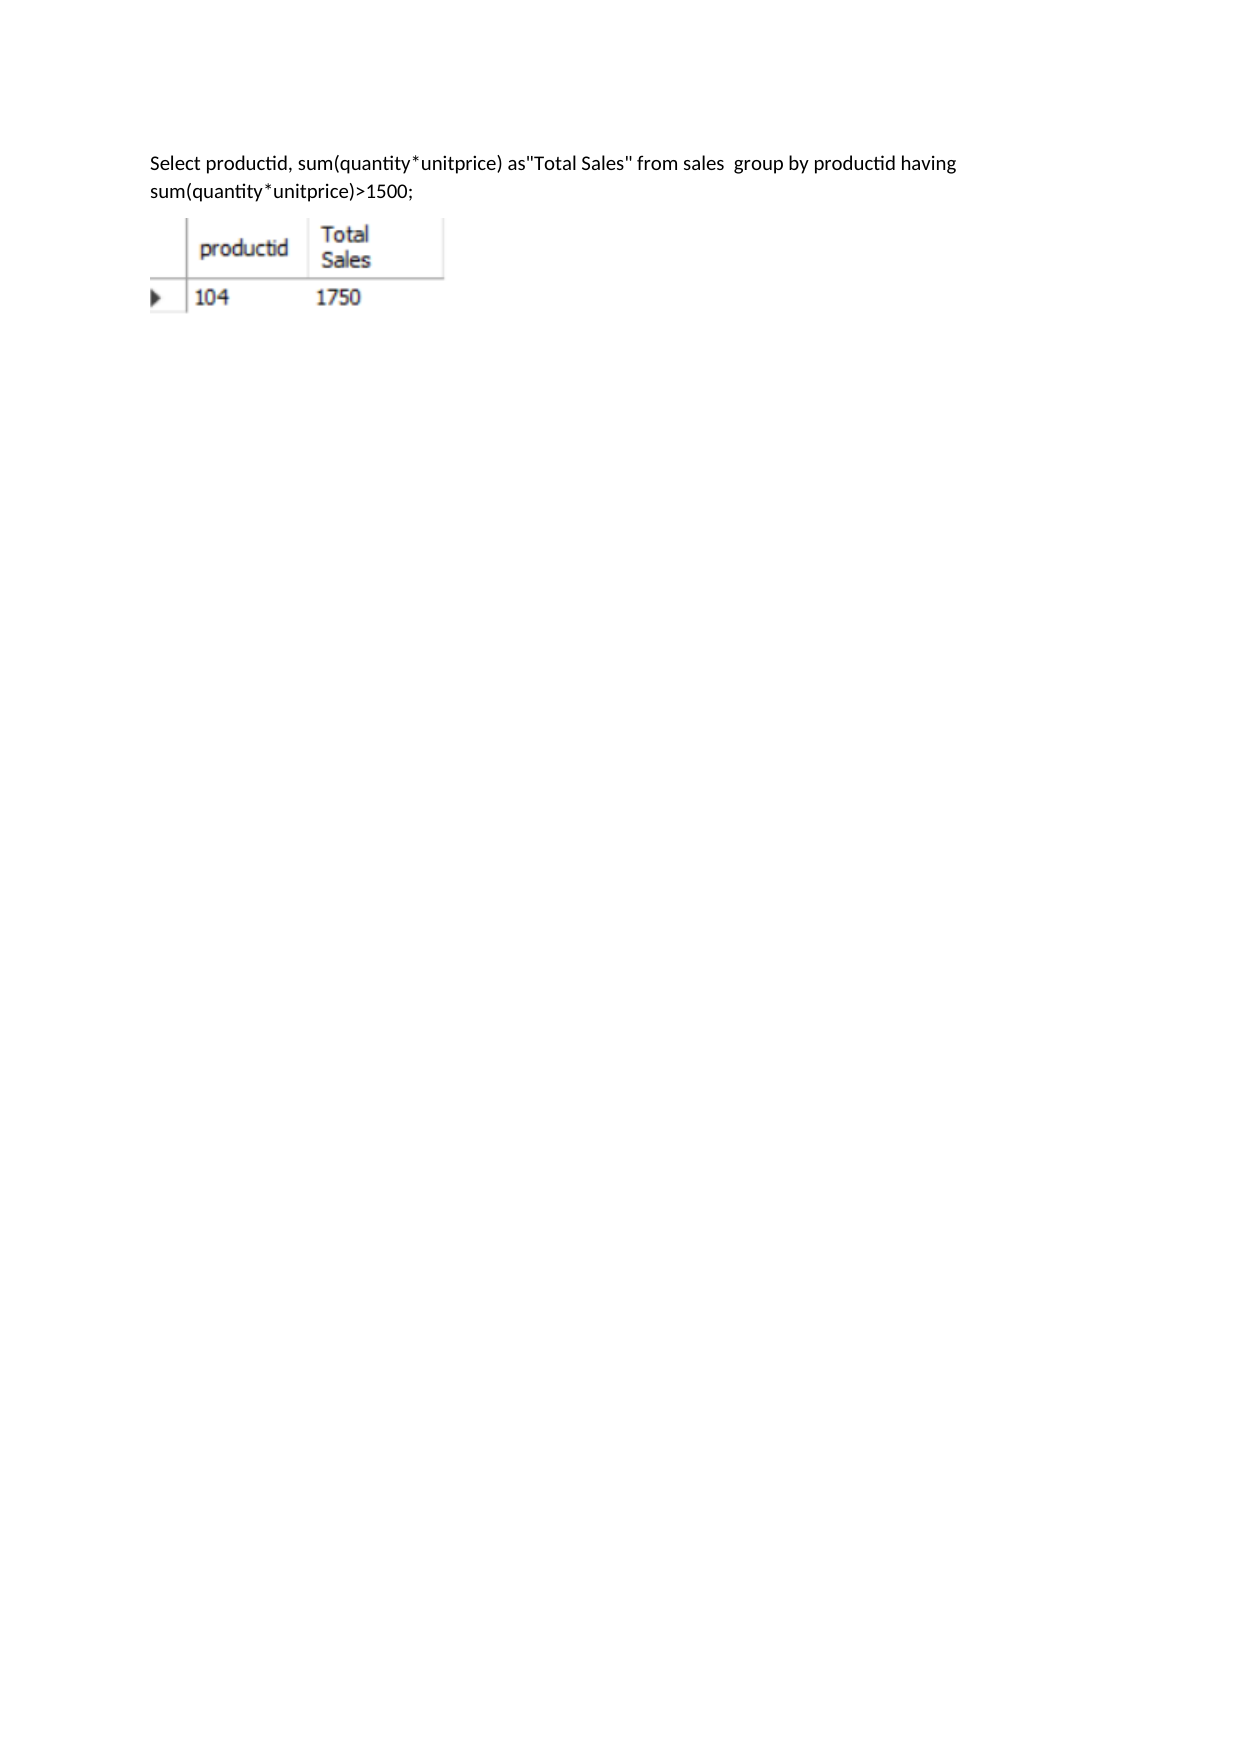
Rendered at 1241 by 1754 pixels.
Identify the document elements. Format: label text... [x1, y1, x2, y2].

text Select productid, sum(quantity*unitprice) as"Total Sales" from sales group by productid having sum(quantity*unitprice)>1500; [150, 150, 1090, 203]
picture [150, 218, 457, 370]
